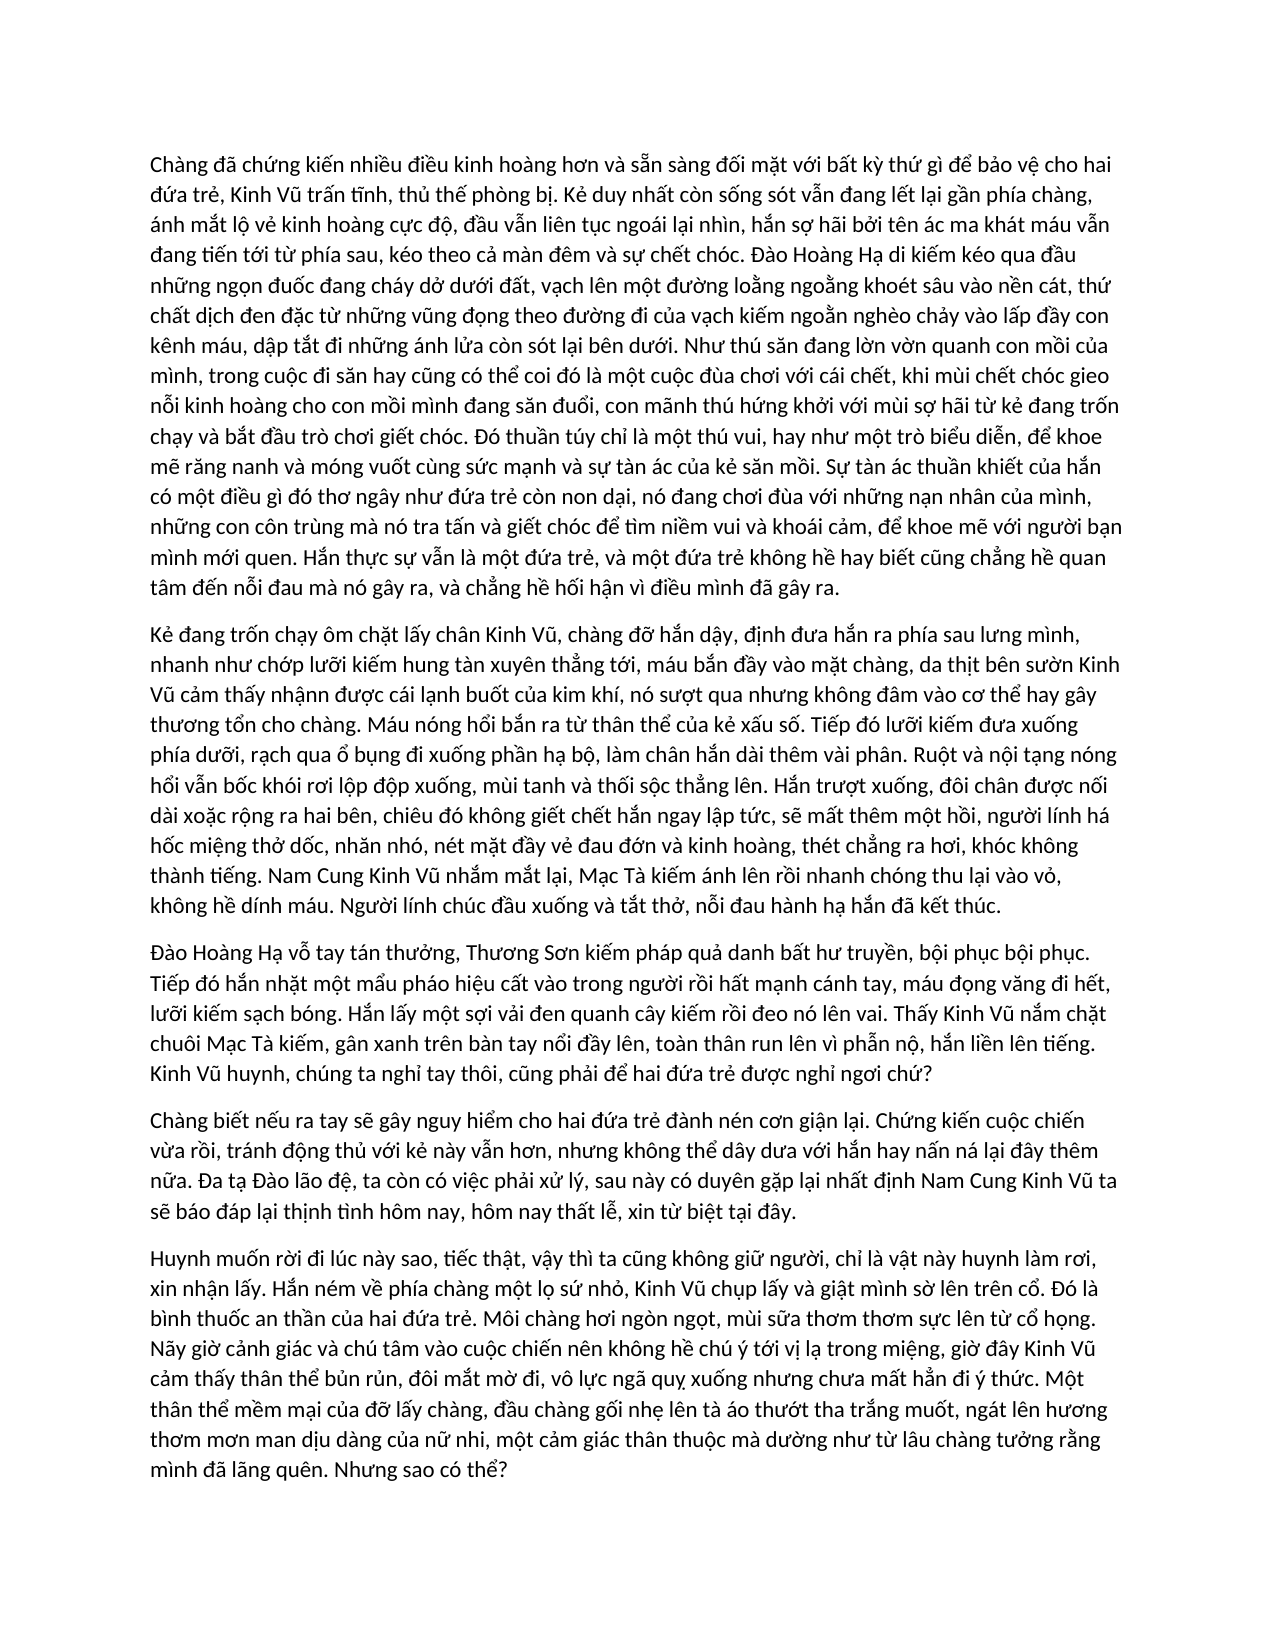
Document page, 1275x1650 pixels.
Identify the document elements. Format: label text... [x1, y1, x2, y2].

text Chàng biết nếu ra tay sẽ gây nguy hiểm cho hai đứa trẻ đành nén cơn giận lại. Chứng kiến cuộc chiến vừa rồi, tránh động thủ với kẻ này vẫn hơn, nhưng không thể dây dưa với hắn hay nấn ná lại đây thêm nữa. Đa tạ Đào lão đệ, ta còn có việc phải xử lý, sau này có duyên gặp lại nhất định Nam Cung Kinh Vũ ta sẽ báo đáp lại thịnh tình hôm nay, hôm nay thất lễ, xin từ biệt tại đây. [150, 1106, 1125, 1225]
text Chàng đã chứng kiến nhiều điều kinh hoàng hơn và sẵn sàng đối mặt với bất kỳ thứ gì để bảo vệ cho hai đứa trẻ, Kinh Vũ trấn tĩnh, thủ thế phòng bị. Kẻ duy nhất còn sống sót vẫn đang lết lại gần phía chàng, ánh mắt lộ vẻ kinh hoàng cực độ, đầu vẫn liên tục ngoái lại nhìn, hắn sợ hãi bởi tên ác ma khát máu vẫn đang tiến tới từ phía sau, kéo theo cả màn đêm và sự chết chóc. Đào Hoàng Hạ di kiếm kéo qua đầu những ngọn đuốc đang cháy dở dưới đất, vạch lên một đường loằng ngoằng khoét sâu vào nền cát, thứ chất dịch đen đặc từ những vũng đọng theo đường đi của vạch kiếm ngoằn nghèo chảy vào lấp đầy con kênh máu, dập tắt đi những ánh lửa còn sót lại bên dưới. Như thú săn đang lờn vờn quanh con mồi của mình, trong cuộc đi săn hay cũng có thể coi đó là một cuộc đùa chơi với cái chết, khi mùi chết chóc gieo nỗi kinh hoàng cho con mồi mình đang săn đuổi, con mãnh thú hứng khởi với mùi sợ hãi từ kẻ đang trốn chạy và bắt đầu trò chơi giết chóc. Đó thuần túy chỉ là một thú vui, hay như một trò biểu diễn, để khoe mẽ răng nanh và móng vuốt cùng sức mạnh và sự tàn ác của kẻ săn mồi. Sự tàn ác thuần khiết của hắn có một điều gì đó thơ ngây như đứa trẻ còn non dại, nó đang chơi đùa với những nạn nhân của mình, những con côn trùng mà nó tra tấn và giết chóc để tìm niềm vui và khoái cảm, để khoe mẽ với người bạn mình mới quen. Hắn thực sự vẫn là một đứa trẻ, và một đứa trẻ không hề hay biết cũng chẳng hề quan tâm đến nỗi đau mà nó gây ra, và chẳng hề hối hận vì điều mình đã gây ra. [150, 150, 1125, 601]
text Đào Hoàng Hạ vỗ tay tán thưởng, Thương Sơn kiếm pháp quả danh bất hư truyền, bội phục bội phục. Tiếp đó hắn nhặt một mẩu pháo hiệu cất vào trong người rồi hất mạnh cánh tay, máu đọng văng đi hết, lưỡi kiếm sạch bóng. Hắn lấy một sợi vải đen quanh cây kiếm rồi đeo nó lên vai. Thấy Kinh Vũ nắm chặt chuôi Mạc Tà kiếm, gân xanh trên bàn tay nổi đầy lên, toàn thân run lên vì phẫn nộ, hắn liền lên tiếng. Kinh Vũ huynh, chúng ta nghỉ tay thôi, cũng phải để hai đứa trẻ được nghỉ ngơi chứ? [150, 938, 1125, 1087]
text Kẻ đang trốn chạy ôm chặt lấy chân Kinh Vũ, chàng đỡ hắn dậy, định đưa hắn ra phía sau lưng mình, nhanh như chớp lưỡi kiếm hung tàn xuyên thẳng tới, máu bắn đầy vào mặt chàng, da thịt bên sườn Kinh Vũ cảm thấy nhậnn được cái lạnh buốt của kim khí, nó sượt qua nhưng không đâm vào cơ thể hay gây thương tổn cho chàng. Máu nóng hổi bắn ra từ thân thể của kẻ xấu số. Tiếp đó lưỡi kiếm đưa xuống phía dưỡi, rạch qua ổ bụng đi xuống phần hạ bộ, làm chân hắn dài thêm vài phân. Ruột và nội tạng nóng hổi vẫn bốc khói rơi lộp độp xuống, mùi tanh và thối sộc thẳng lên. Hắn trượt xuống, đôi chân được nối dài xoặc rộng ra hai bên, chiêu đó không giết chết hắn ngay lập tức, sẽ mất thêm một hồi, người lính há hốc miệng thở dốc, nhăn nhó, nét mặt đầy vẻ đau đớn và kinh hoàng, thét chẳng ra hơi, khóc không thành tiếng. Nam Cung Kinh Vũ nhắm mắt lại, Mạc Tà kiếm ánh lên rồi nhanh chóng thu lại vào vỏ, không hề dính máu. Người lính chúc đầu xuống và tắt thở, nỗi đau hành hạ hắn đã kết thúc. [150, 620, 1125, 920]
text Huynh muốn rời đi lúc này sao, tiếc thật, vậy thì ta cũng không giữ người, chỉ là vật này huynh làm rơi, xin nhận lấy. Hắn ném về phía chàng một lọ sứ nhỏ, Kinh Vũ chụp lấy và giật mình sờ lên trên cổ. Đó là bình thuốc an thần của hai đứa trẻ. Môi chàng hơi ngòn ngọt, mùi sữa thơm thơm sực lên từ cổ họng. Nãy giờ cảnh giác và chú tâm vào cuộc chiến nên không hề chú ý tới vị lạ trong miệng, giờ đây Kinh Vũ cảm thấy thân thể bủn rủn, đôi mắt mờ đi, vô lực ngã quỵ xuống nhưng chưa mất hẳn đi ý thức. Một thân thể mềm mại của đỡ lấy chàng, đầu chàng gối nhẹ lên tà áo thướt tha trắng muốt, ngát lên hương thơm mơn man dịu dàng của nữ nhi, một cảm giác thân thuộc mà dường như từ lâu chàng tưởng rằng mình đã lãng quên. Nhưng sao có thể? [150, 1244, 1125, 1483]
